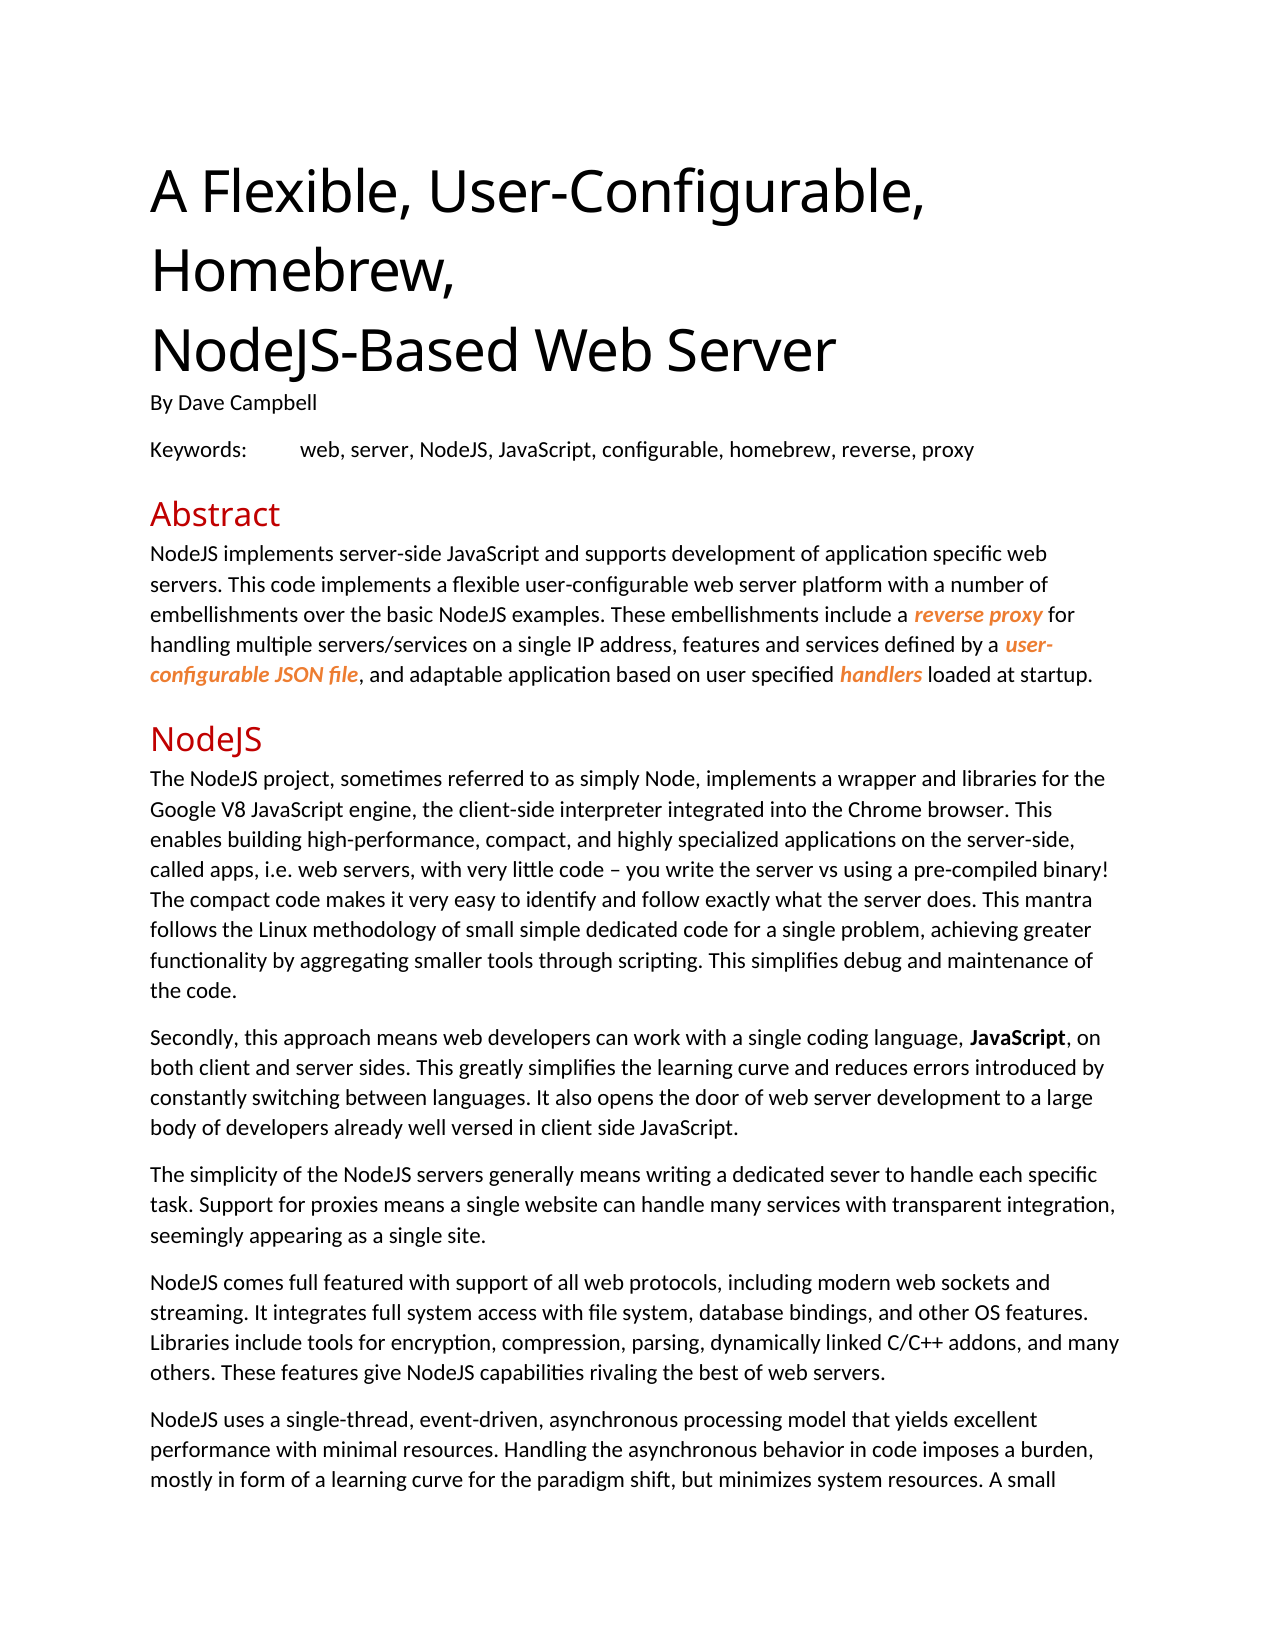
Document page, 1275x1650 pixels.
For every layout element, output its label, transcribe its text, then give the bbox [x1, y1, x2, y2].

text The NodeJS project, sometimes referred to as simply Node, implements a wrapper and libraries for the Google V8 JavaScript engine, the client-side interpreter integrated into the Chrome browser. This enables building high-performance, compact, and highly specialized applications on the server-side, called apps, i.e. web servers, with very little code – you write the server vs using a pre-compiled binary! The compact code makes it very easy to identify and follow exactly what the server does. This mantra follows the Linux methodology of small simple dedicated code for a single problem, achieving greater functionality by aggregating smaller tools through scripting. This simplifies debug and maintenance of the code. [150, 764, 1125, 1004]
text By Dave Campbell [150, 388, 1125, 416]
title A Flexible, User-Configurable, Homebrew, NodeJS-Based Web Server [150, 150, 1125, 388]
text The simplicity of the NodeJS servers generally means writing a dedicated sever to handle each specific task. Support for proxies means a single website can handle many services with transparent integration, seemingly appearing as a single site. [150, 1160, 1125, 1249]
text NodeJS implements server-side JavaScript and supports development of application specific web servers. This code implements a flexible user-configurable web server platform with a number of embellishments over the basic NodeJS examples. These embellishments include a reverse proxy for handling multiple servers/services on a single IP address, features and services defined by a user-configurable JSON file, and adaptable application based on user specified handlers loaded at startup. [150, 539, 1125, 688]
text Keywords: web, server, NodeJS, JavaScript, configurable, homebrew, reverse, proxy [150, 435, 1125, 463]
text Secondly, this approach means web developers can work with a single coding language, JavaScript, on both client and server sides. This greatly simplifies the learning curve and reduces errors introduced by constantly switching between languages. It also opens the door of web server development to a large body of developers already well versed in client side JavaScript. [150, 1023, 1125, 1141]
subtitle NodeJS [150, 716, 1125, 761]
subtitle Abstract [150, 491, 1125, 536]
text NodeJS comes full featured with support of all web protocols, including modern web sockets and streaming. It integrates full system access with file system, database bindings, and other OS features. Libraries include tools for encryption, compression, parsing, dynamically linked C/C++ addons, and many others. These features give NodeJS capabilities rivaling the best of web servers. [150, 1268, 1125, 1386]
